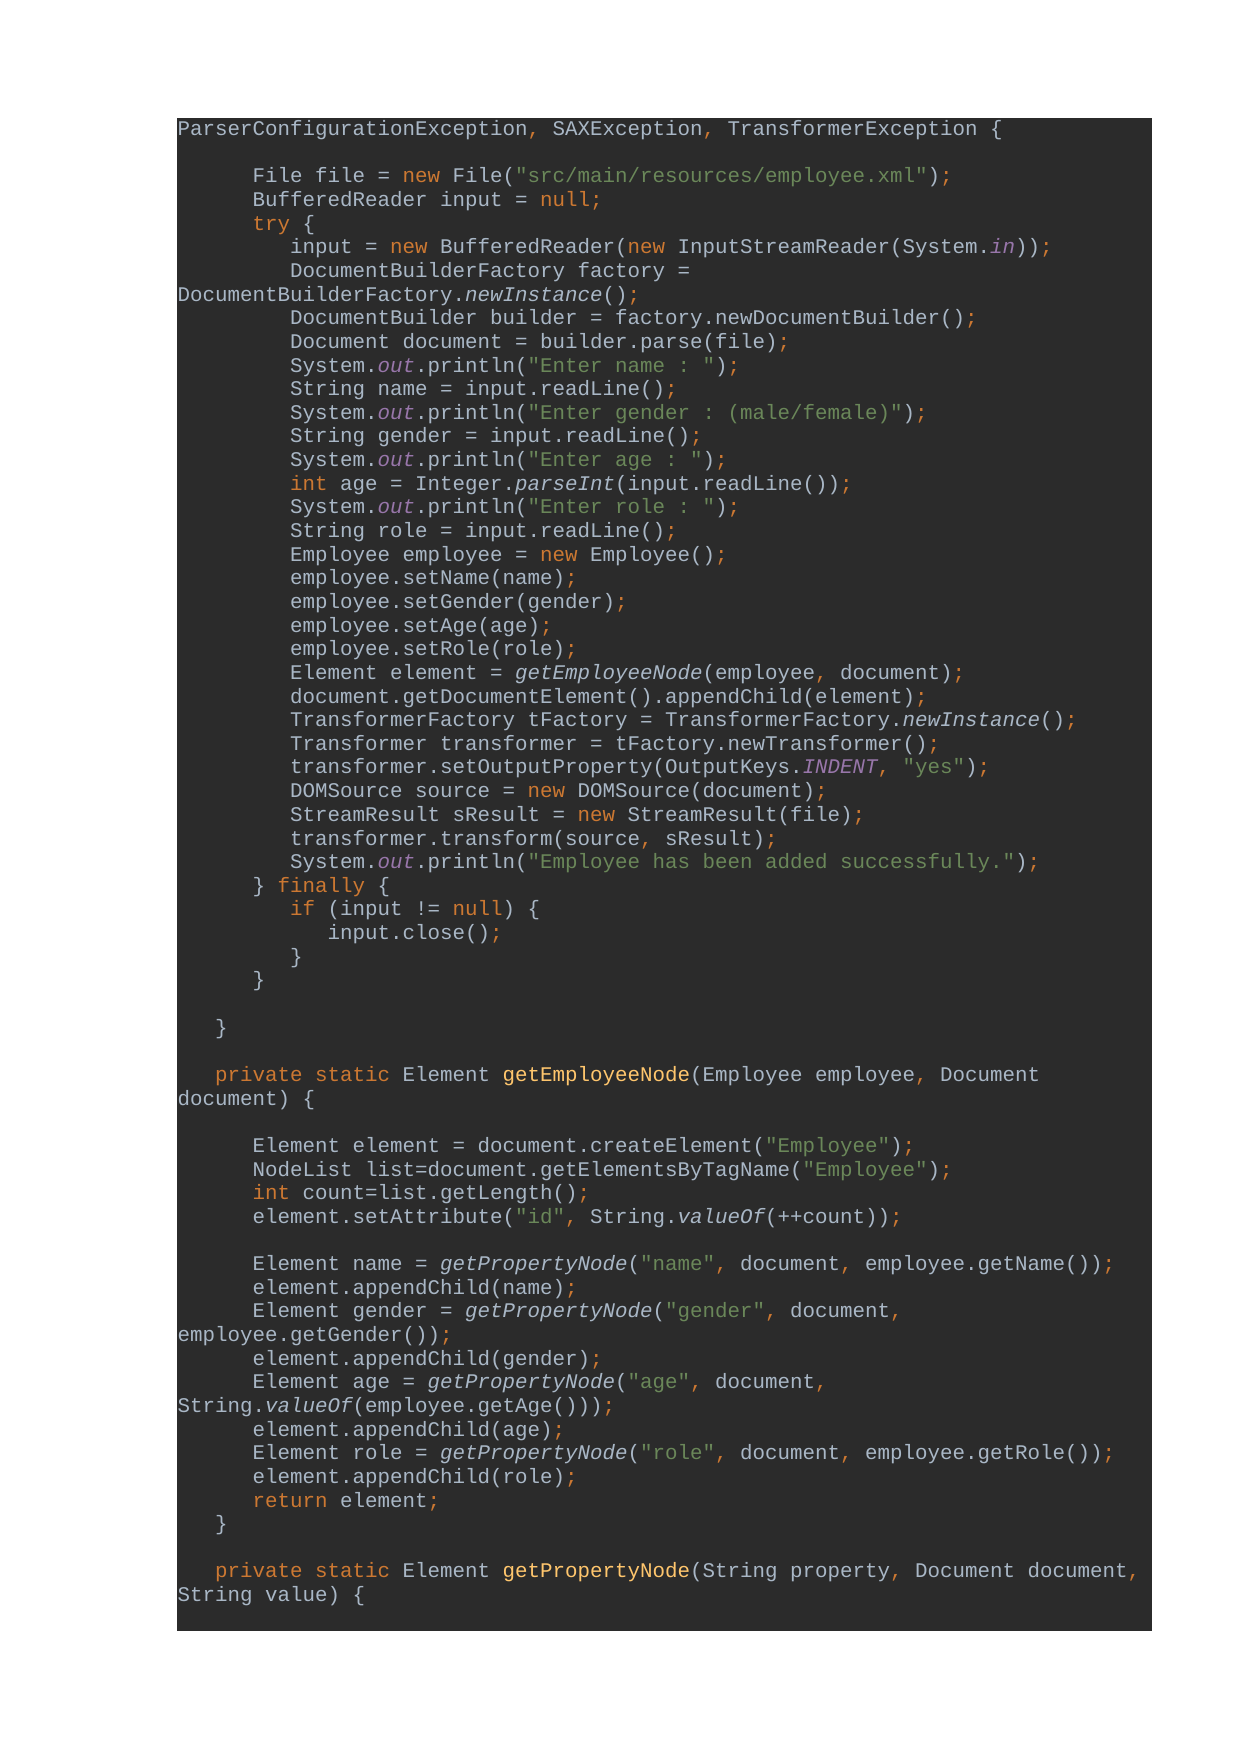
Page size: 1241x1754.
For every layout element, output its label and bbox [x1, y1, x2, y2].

text [177, 118, 1152, 1631]
